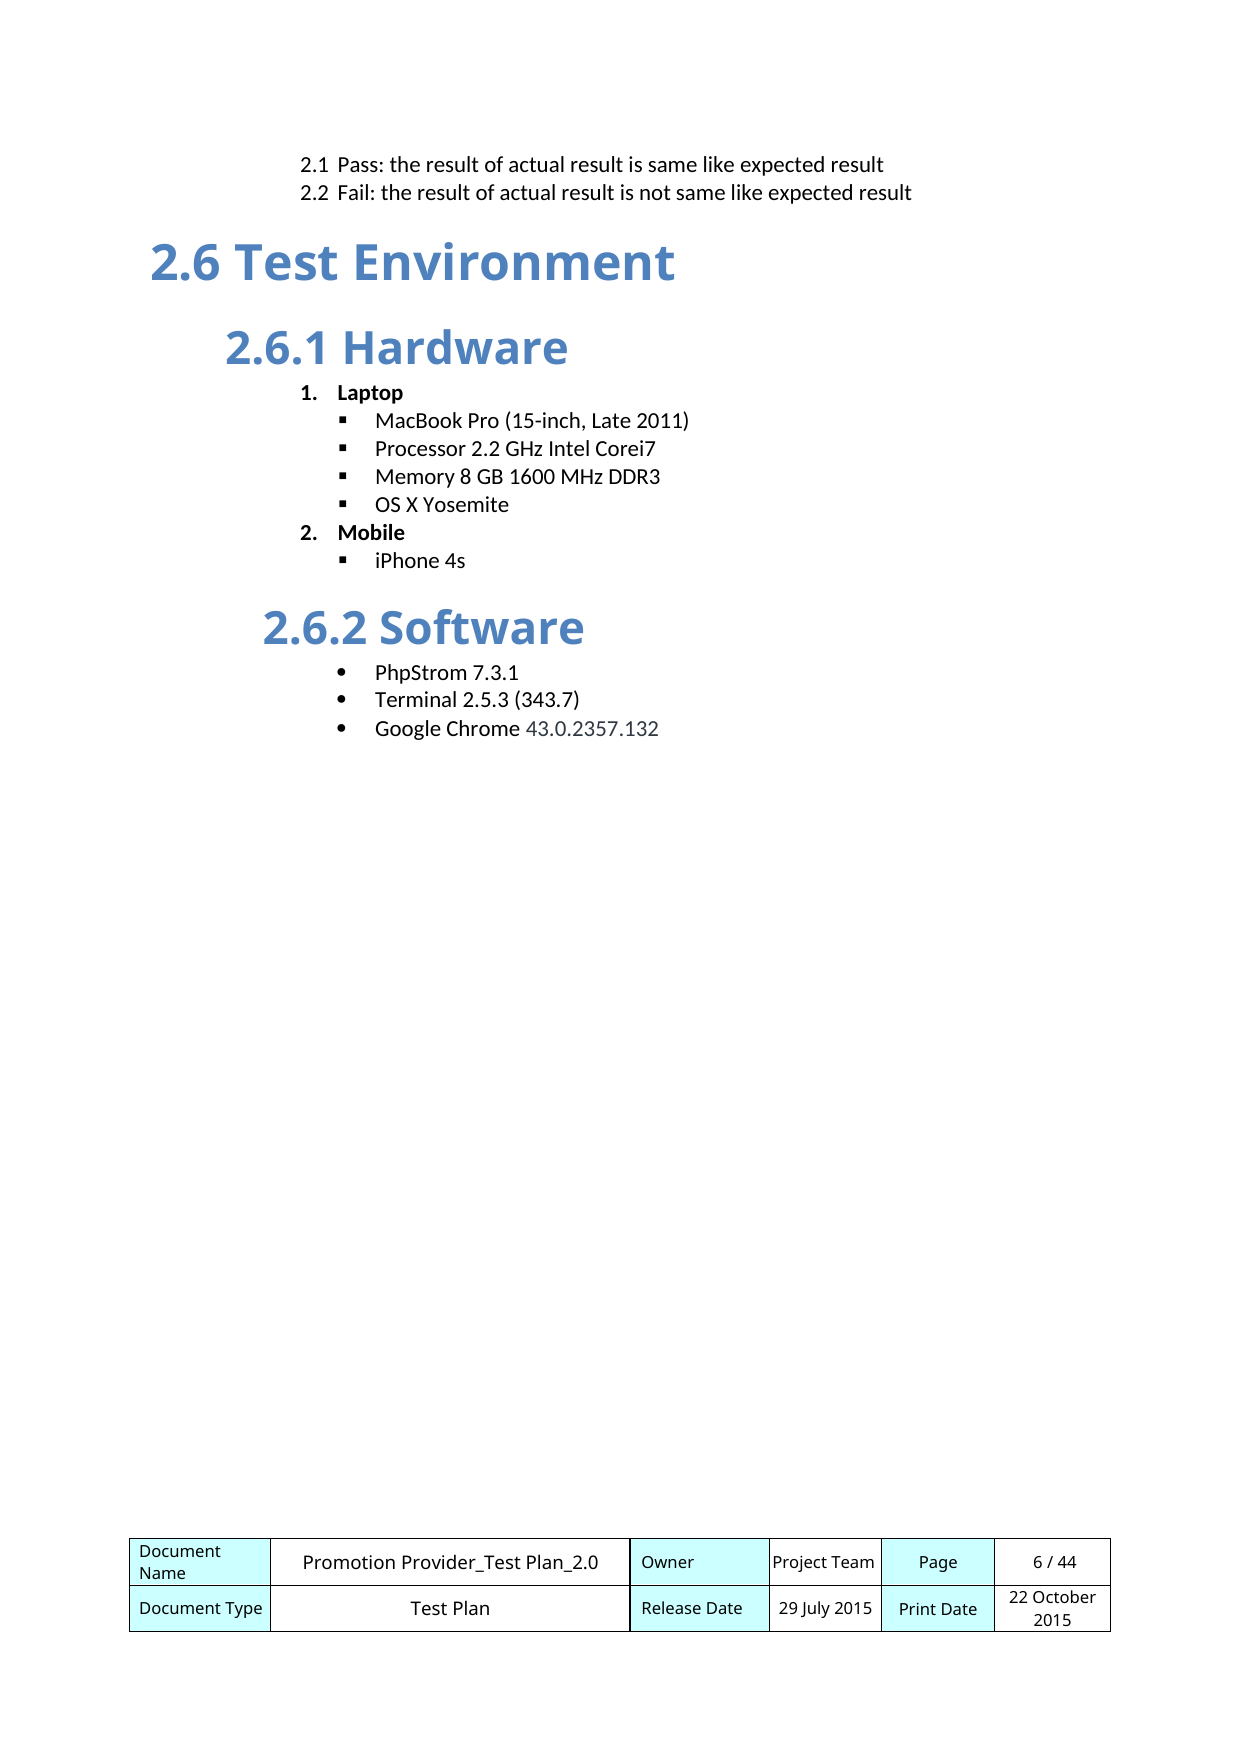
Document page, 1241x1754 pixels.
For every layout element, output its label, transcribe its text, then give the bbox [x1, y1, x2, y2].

list PhpStrom 7.3.1 [337, 658, 1090, 686]
list OS X Yosemite [337, 490, 1090, 518]
list Pass: the result of actual result is same like expected result [300, 150, 1090, 178]
list Memory 8 GB 1600 MHz DDR3 [337, 462, 1090, 490]
list Fail: the result of actual result is not same like expected result [300, 178, 1090, 206]
list Processor 2.2 GHz Intel Corei7 [337, 434, 1090, 462]
subtitle 2.6.1 Hardware [150, 316, 1090, 378]
list Google Chrome 43.0.2357.132 [337, 714, 1090, 742]
list Mobile [300, 518, 1090, 546]
list Terminal 2.5.3 (343.7) [337, 686, 1090, 714]
subtitle 2.6 Test Environment [150, 227, 1090, 295]
list Laptop [300, 378, 1090, 406]
list iPhone 4s [337, 546, 1090, 574]
list MacBook Pro (15-inch, Late 2011) [337, 406, 1090, 434]
subtitle 2.6.2 Software [187, 595, 1090, 658]
